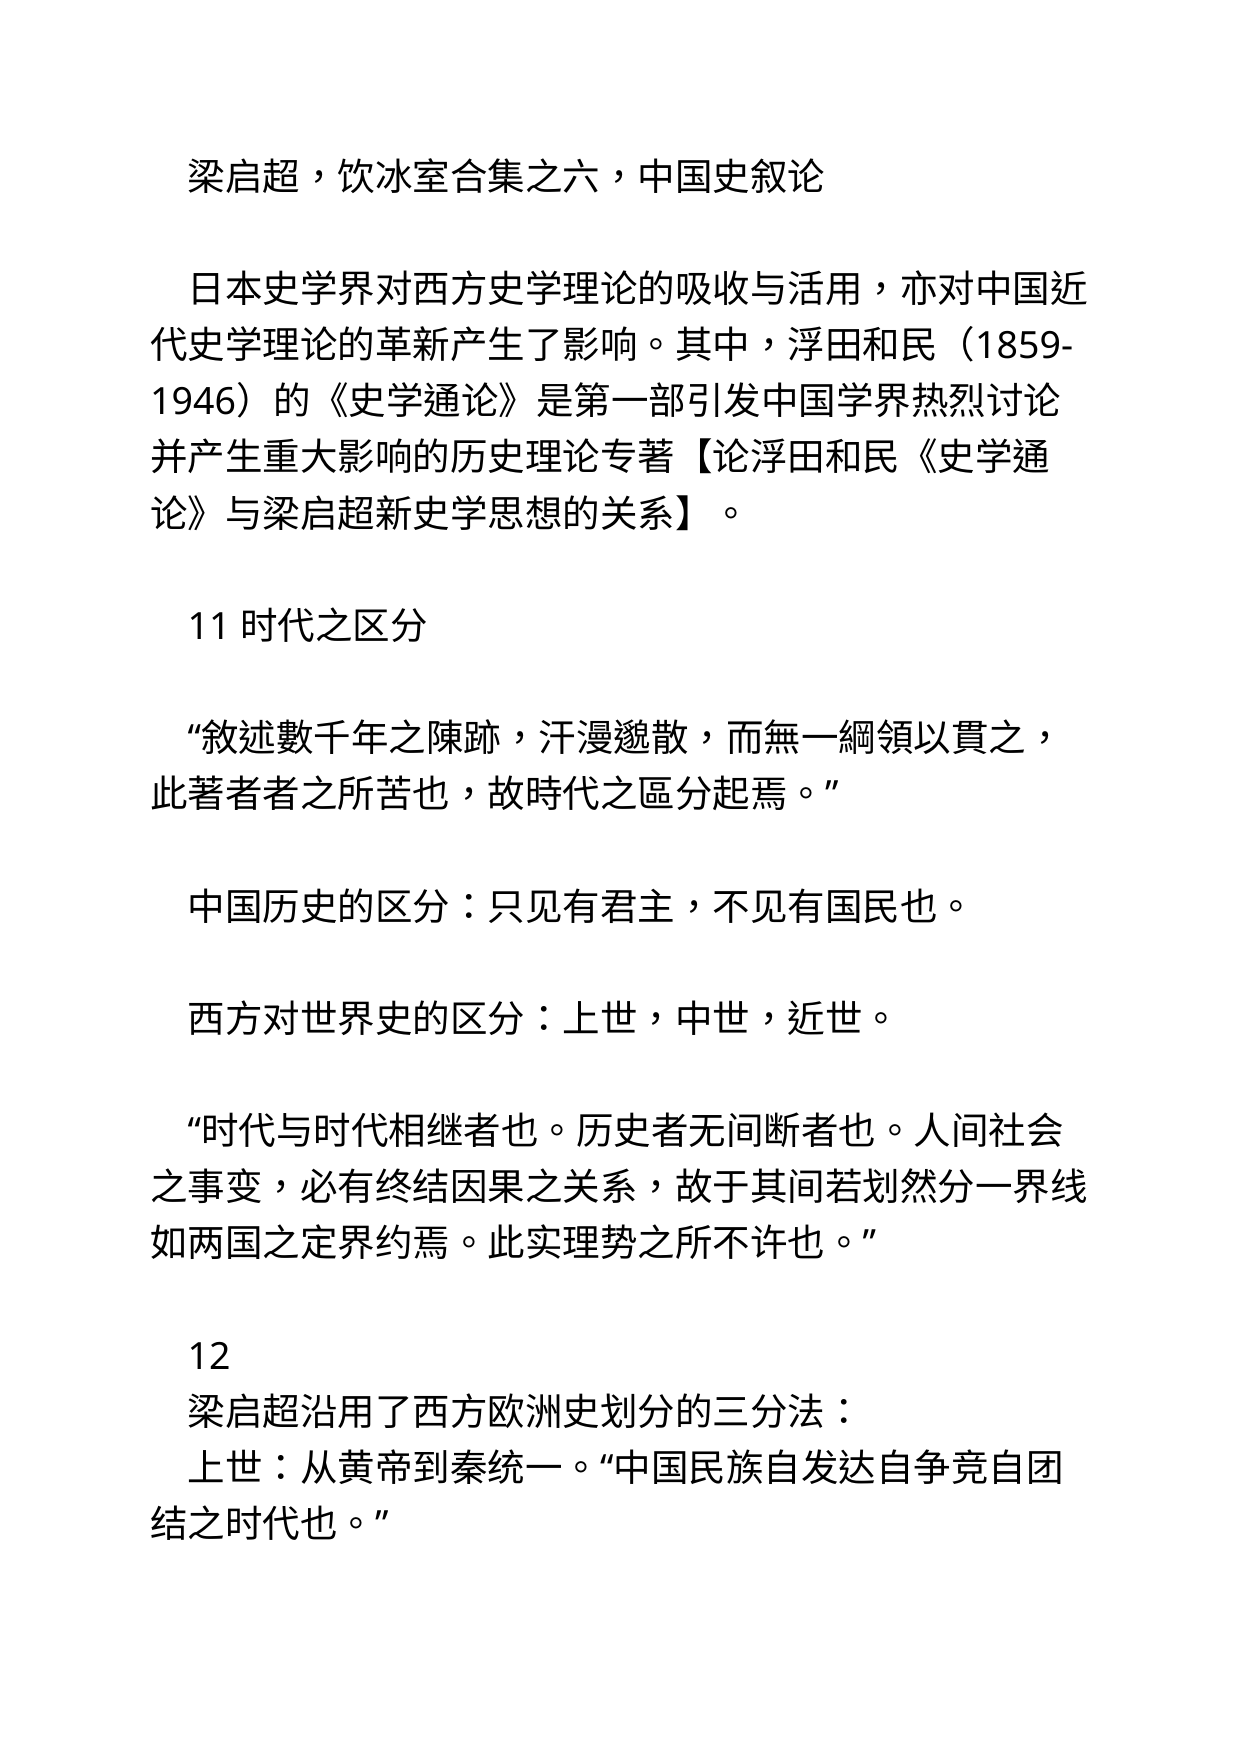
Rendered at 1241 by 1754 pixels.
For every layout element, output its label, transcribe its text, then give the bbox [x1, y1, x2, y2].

text 12 [150, 1329, 1090, 1380]
text 中国历史的区分：只见有君主，不见有国民也。 [150, 880, 1090, 931]
text 梁启超沿用了西方欧洲史划分的三分法： [150, 1385, 1090, 1436]
text 上世：从黄帝到秦统一。“中国民族自发达自争竞自团结之时代也。” [150, 1441, 1090, 1548]
text “时代与时代相继者也。历史者无间断者也。人间社会之事变，必有终结因果之关系，故于其间若划然分一界线如两国之定界约焉。此实理势之所不许也。” [150, 1104, 1090, 1268]
text “敘述數千年之陳跡，汗漫邈散，而無一綱領以貫之，此著者者之所苦也，故時代之區分起焉。” [150, 711, 1090, 819]
text 日本史学界对西方史学理论的吸收与活用，亦对中国近代史学理论的革新产生了影响。其中，浮田和民（1859-1946）的《史学通论》是第一部引发中国学界热烈讨论并产生重大影响的历史理论专著【论浮田和民《史学通论》与梁启超新史学思想的关系】。 [150, 262, 1090, 538]
text 11 时代之区分 [150, 599, 1090, 650]
text 梁启超，饮冰室合集之六，中国史叙论 [150, 150, 1090, 201]
text 西方对世界史的区分：上世，中世，近世。 [150, 992, 1090, 1043]
